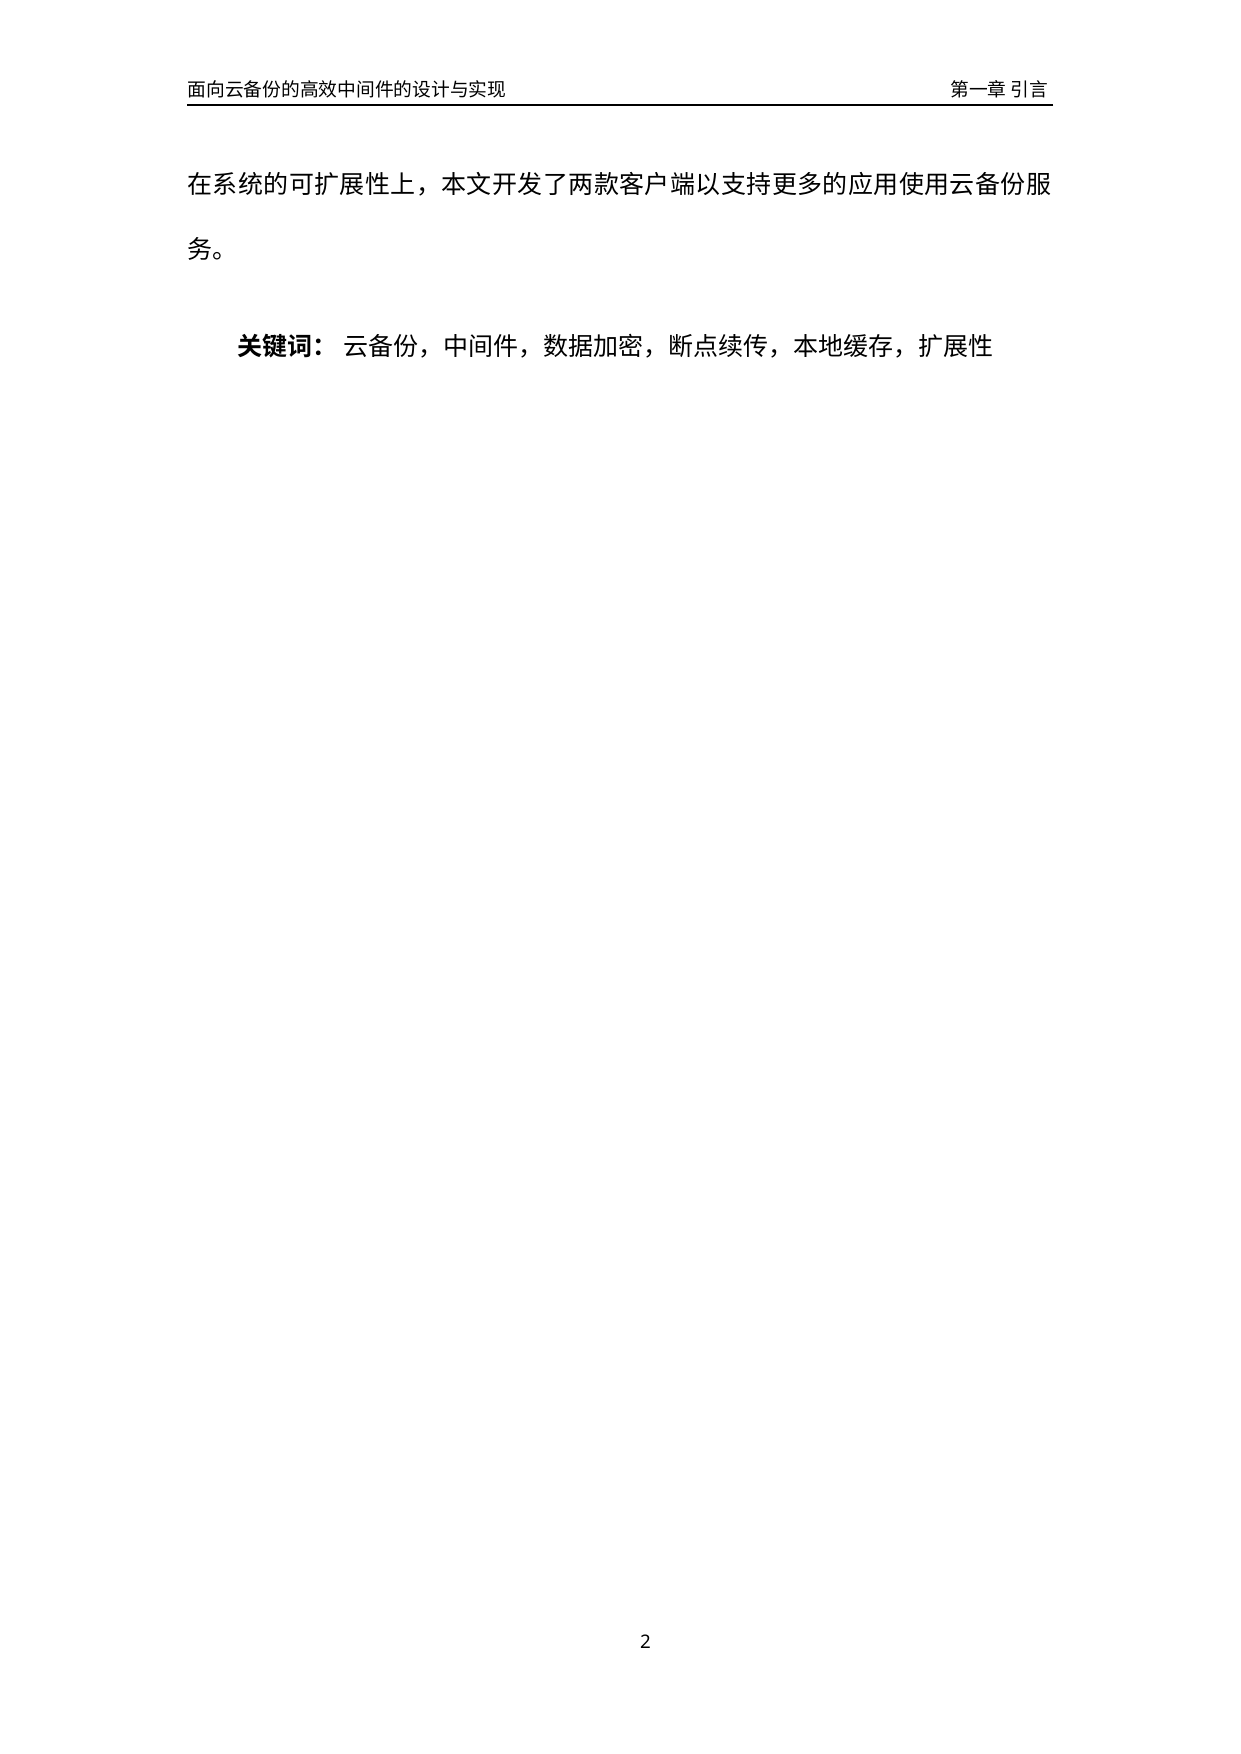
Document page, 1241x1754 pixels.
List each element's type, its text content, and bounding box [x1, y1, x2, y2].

text 关键词： [187, 312, 1053, 377]
